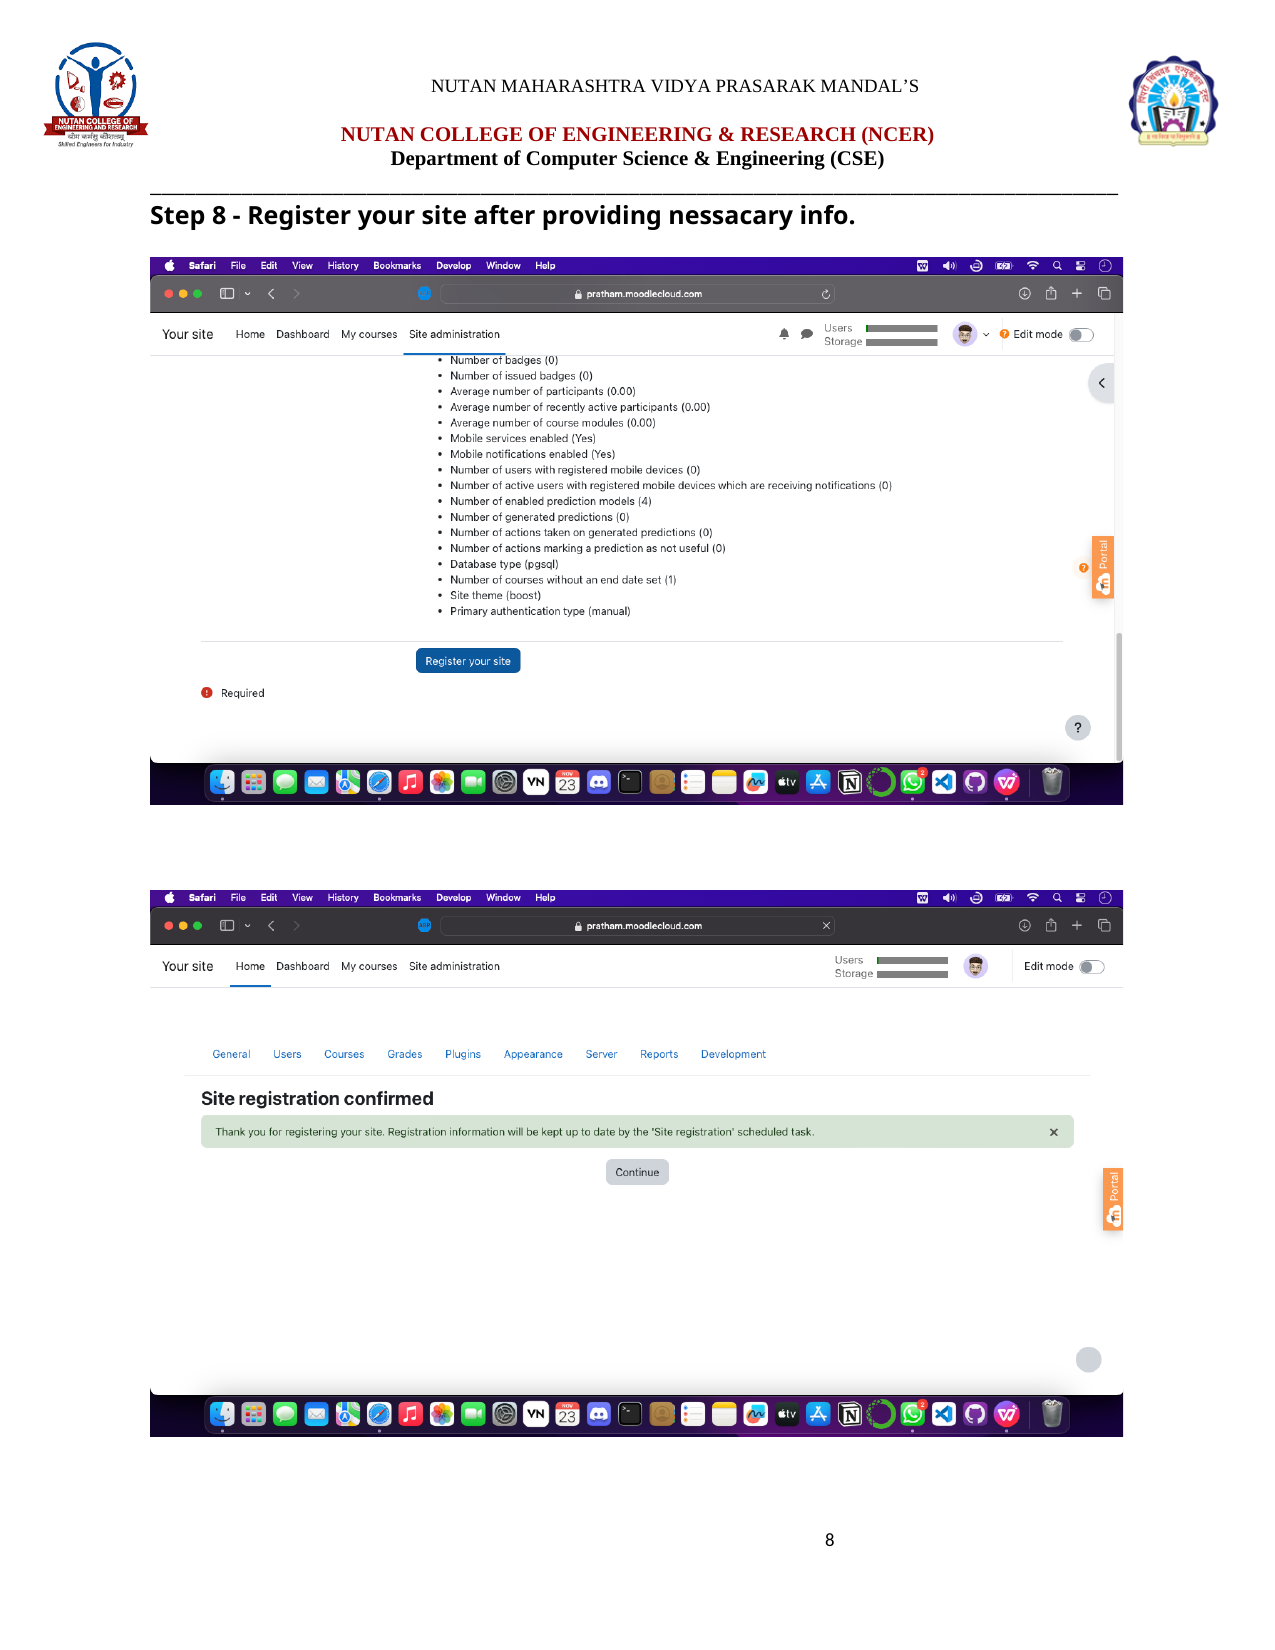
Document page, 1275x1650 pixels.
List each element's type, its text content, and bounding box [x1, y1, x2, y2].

picture [150, 890, 1124, 1437]
picture [37, 37, 150, 149]
picture [150, 257, 1124, 805]
text Step 8 - Register your site after providing nessacary info. [150, 198, 1125, 232]
picture [1127, 53, 1222, 148]
